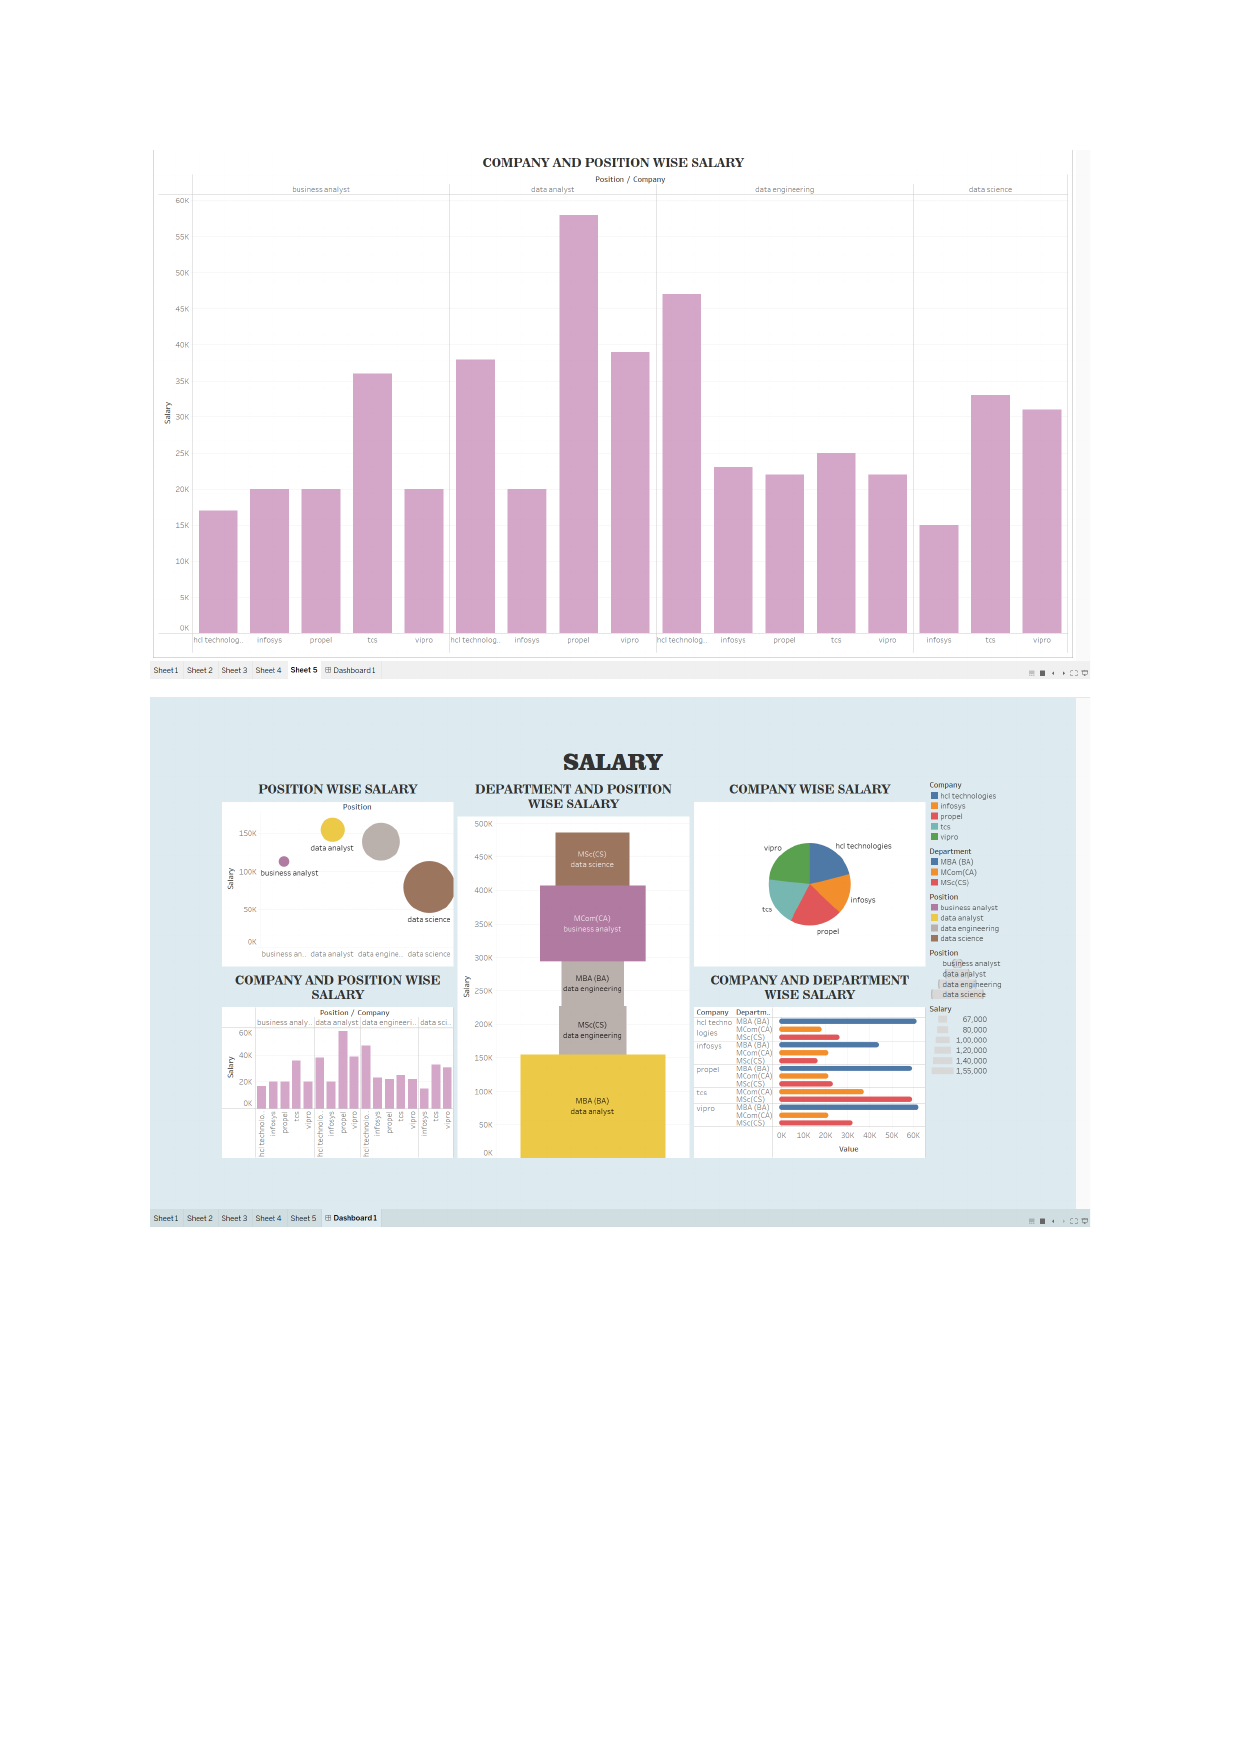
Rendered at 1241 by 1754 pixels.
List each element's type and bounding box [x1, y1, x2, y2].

picture [150, 697, 1091, 1227]
picture [150, 150, 1091, 679]
